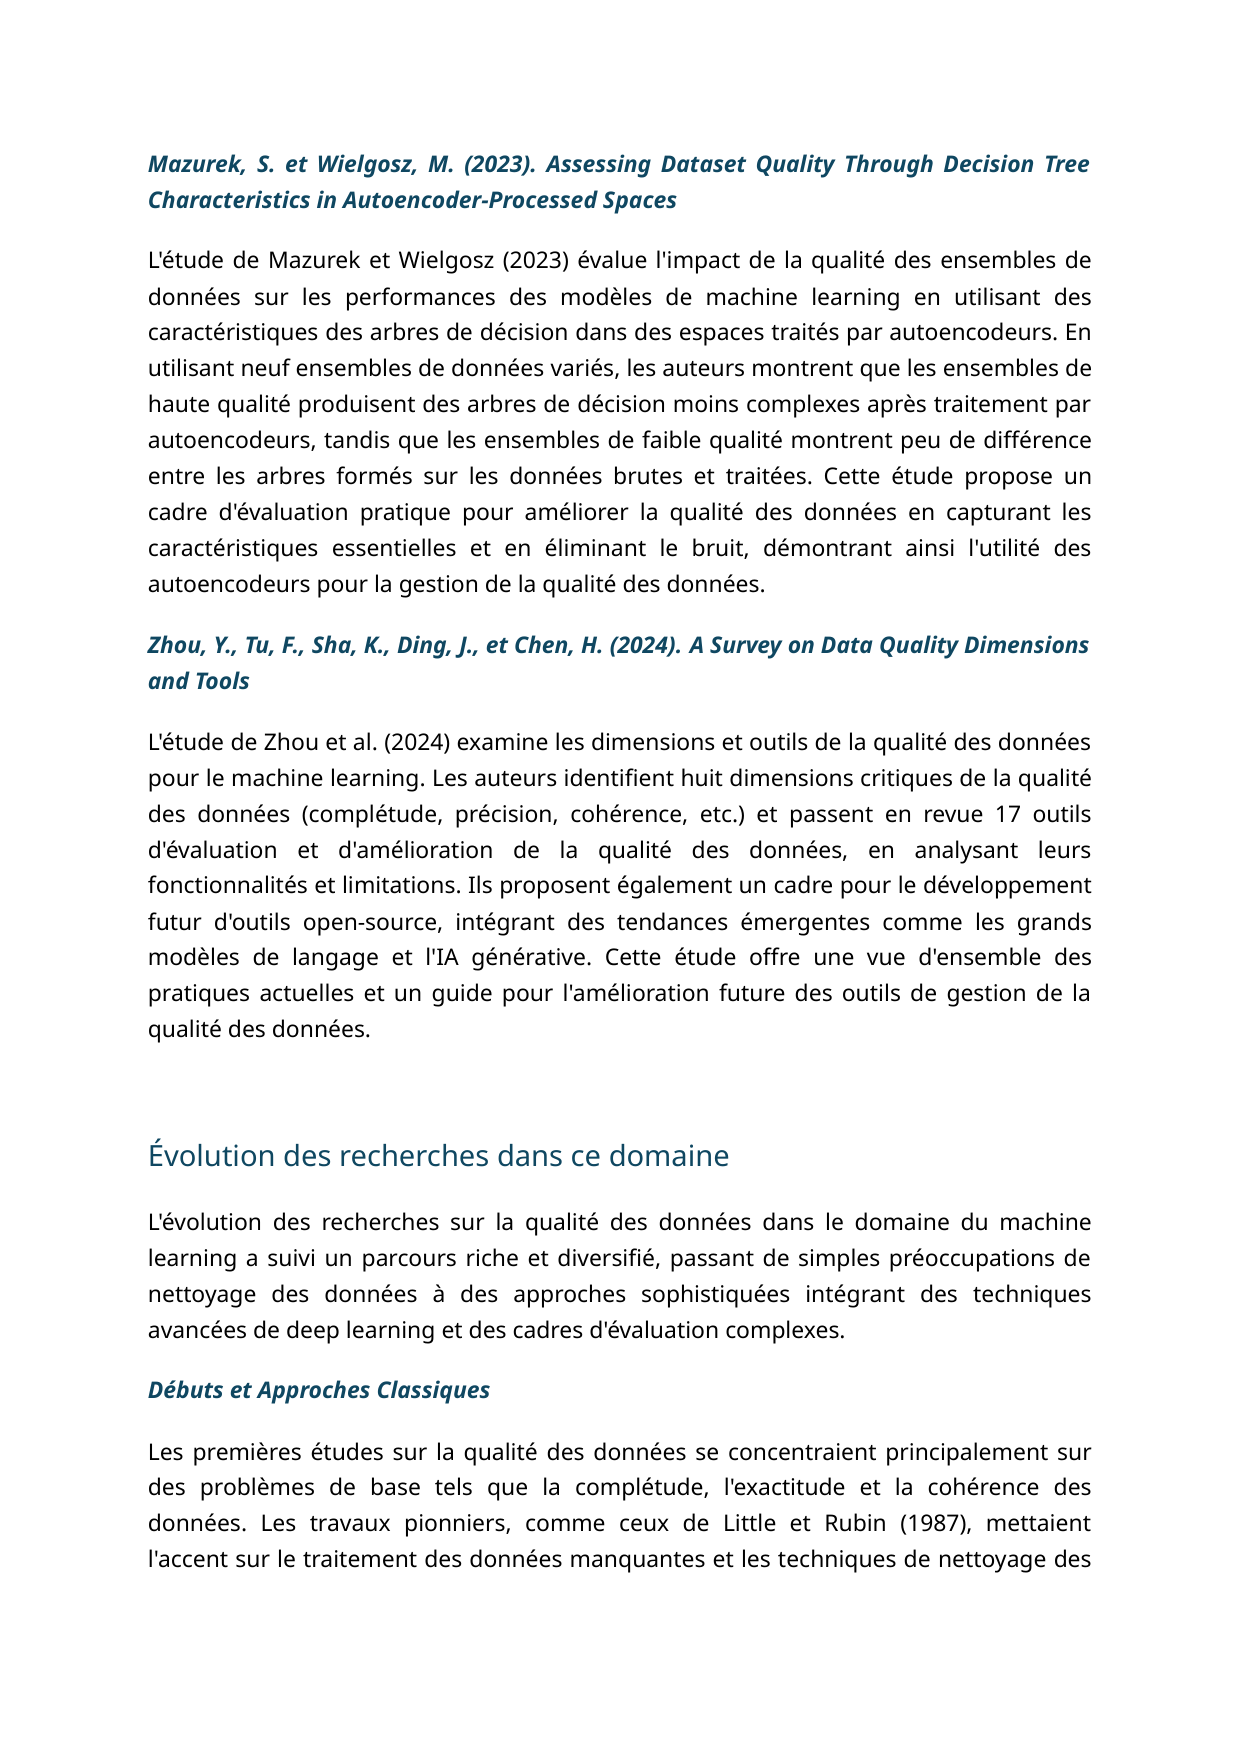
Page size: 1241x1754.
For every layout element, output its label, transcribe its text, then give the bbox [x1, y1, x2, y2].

subtitle Débuts et Approches Classiques [148, 1374, 1093, 1406]
subtitle Évolution des recherches dans ce domaine [148, 1135, 1093, 1175]
subtitle Mazurek, S. et Wielgosz, M. (2023). Assessing Dataset Quality Through Decision Tree Characteristics in Autoencoder-Processed Spaces [148, 148, 1093, 215]
text L'étude de Mazurek et Wielgosz (2023) évalue l'impact de la qualité des ensembles de données sur les performances des modèles de machine learning en utilisant des caractéristiques des arbres de décision dans des espaces traités par autoencodeurs. En utilisant neuf ensembles de données variés, les auteurs montrent que les ensembles de haute qualité produisent des arbres de décision moins complexes après traitement par autoencodeurs, tandis que les ensembles de faible qualité montrent peu de différence entre les arbres formés sur les données brutes et traitées. Cette étude propose un cadre d'évaluation pratique pour améliorer la qualité des données en capturant les caractéristiques essentielles et en éliminant le bruit, démontrant ainsi l'utilité des autoencodeurs pour la gestion de la qualité des données. [148, 244, 1093, 599]
subtitle Zhou, Y., Tu, F., Sha, K., Ding, J., et Chen, H. (2024). A Survey on Data Quality Dimensions and Tools [148, 629, 1093, 696]
text L'étude de Zhou et al. (2024) examine les dimensions et outils de la qualité des données pour le machine learning. Les auteurs identifient huit dimensions critiques de la qualité des données (complétude, précision, cohérence, etc.) et passent en revue 17 outils d'évaluation et d'amélioration de la qualité des données, en analysant leurs fonctionnalités et limitations. Ils proposent également un cadre pour le développement futur d'outils open-source, intégrant des tendances émergentes comme les grands modèles de langage et l'IA générative. Cette étude offre une vue d'ensemble des pratiques actuelles et un guide pour l'amélioration future des outils de gestion de la qualité des données. [148, 726, 1093, 1044]
